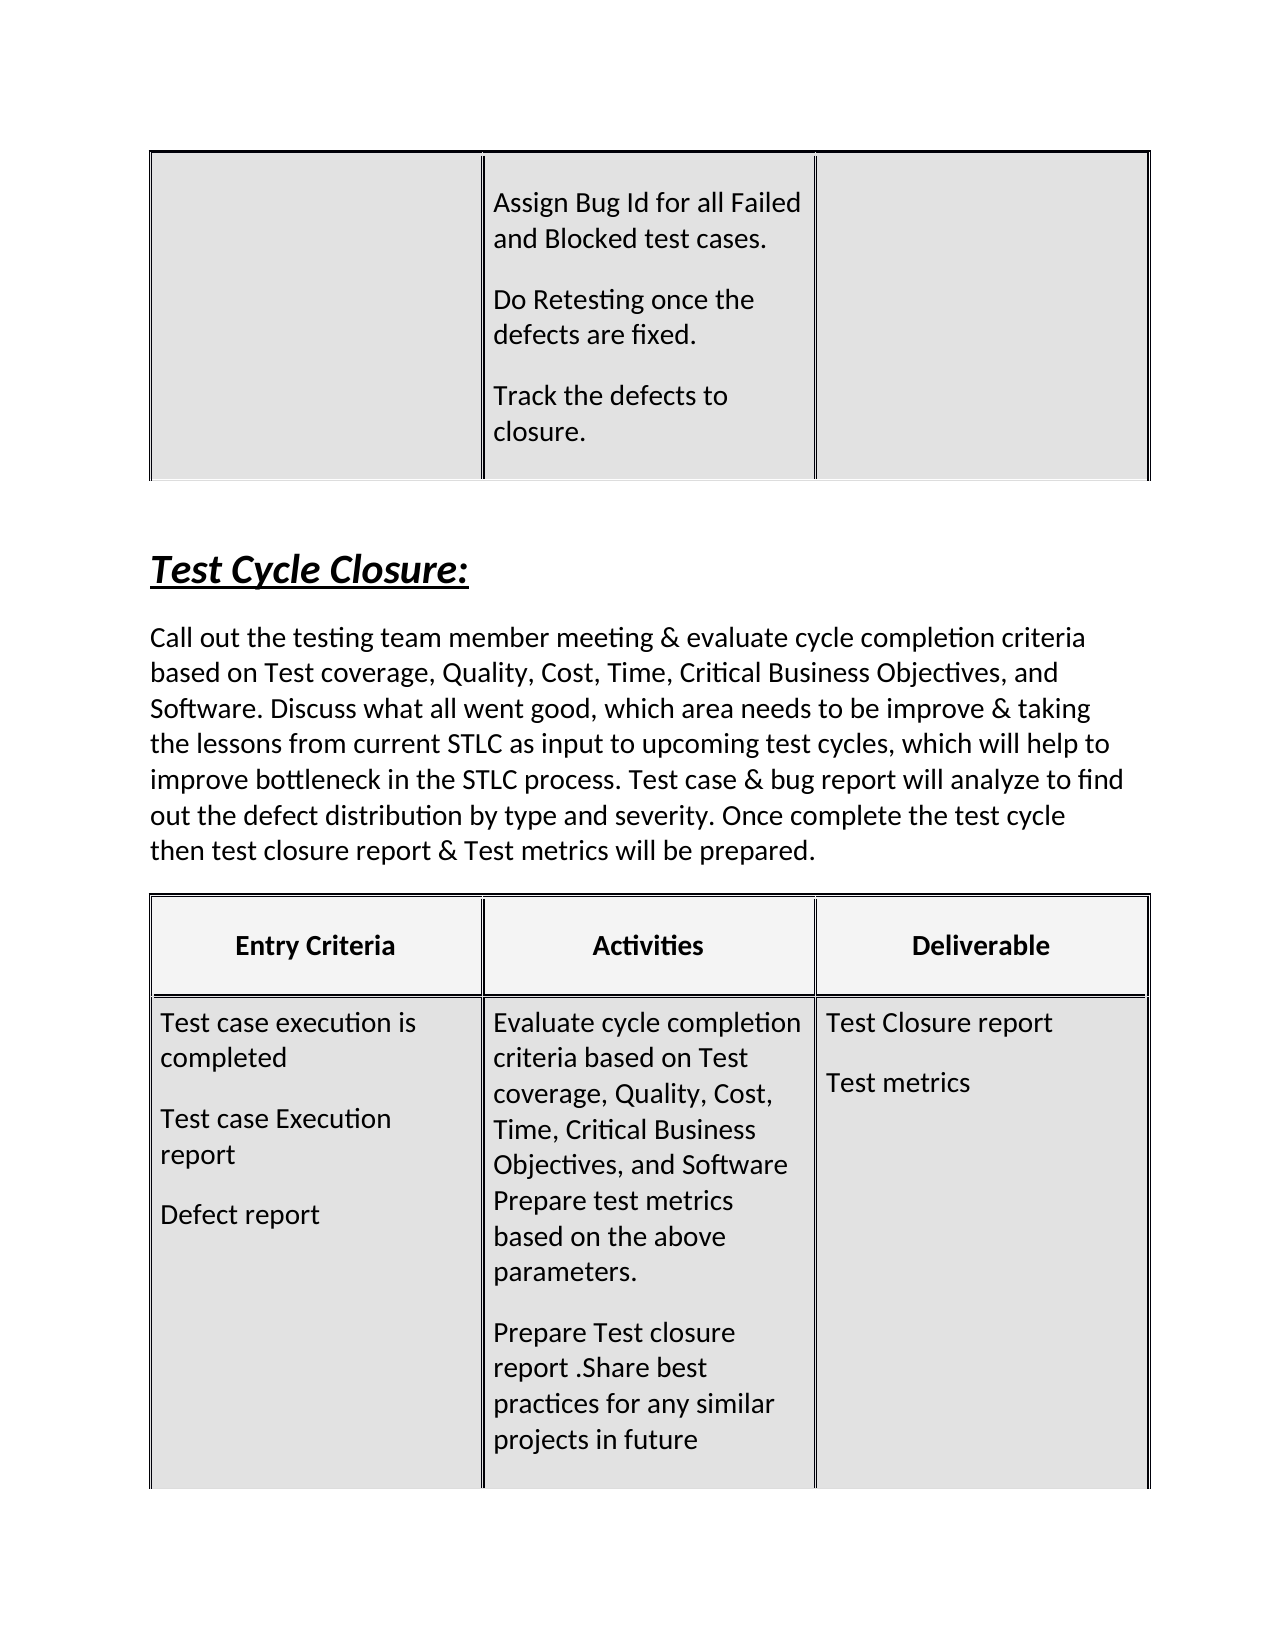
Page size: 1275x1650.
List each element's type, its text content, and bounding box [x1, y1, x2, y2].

table_header Entry Criteria [152, 895, 483, 994]
table_cell Test Closure report Test metrics [817, 994, 1148, 1488]
table_cell Evaluate cycle completion criteria based on Test coverage, Quality, Cost, Time, Critical Business Objectives, and Software Prepare test metrics based on the above parameters. Prepare Test closure report .Share best practices for any similar projects in future [485, 998, 814, 1488]
list Test Cycle Closure: [150, 543, 1125, 594]
table_cell Test case execution is completed Test case Execution report Defect report [152, 994, 481, 1488]
table_header Deliverable [816, 897, 1147, 994]
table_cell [152, 152, 483, 479]
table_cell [816, 153, 1147, 479]
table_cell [483, 153, 816, 479]
table_header Activities [483, 897, 816, 994]
text Call out the testing team member meeting & evaluate cycle completion criteria based on Test coverage, Quality, Cost, Time, Critical Business Objectives, and Software. Discuss what all went good, which area needs to be improve & taking the lessons from current STLC as input to upcoming test cycles, which will help to improve bottleneck in the STLC process. Test case & bug report will analyze to find out the defect distribution by type and severity. Once complete the test cycle then test closure report & Test metrics will be prepared. [150, 619, 1125, 868]
